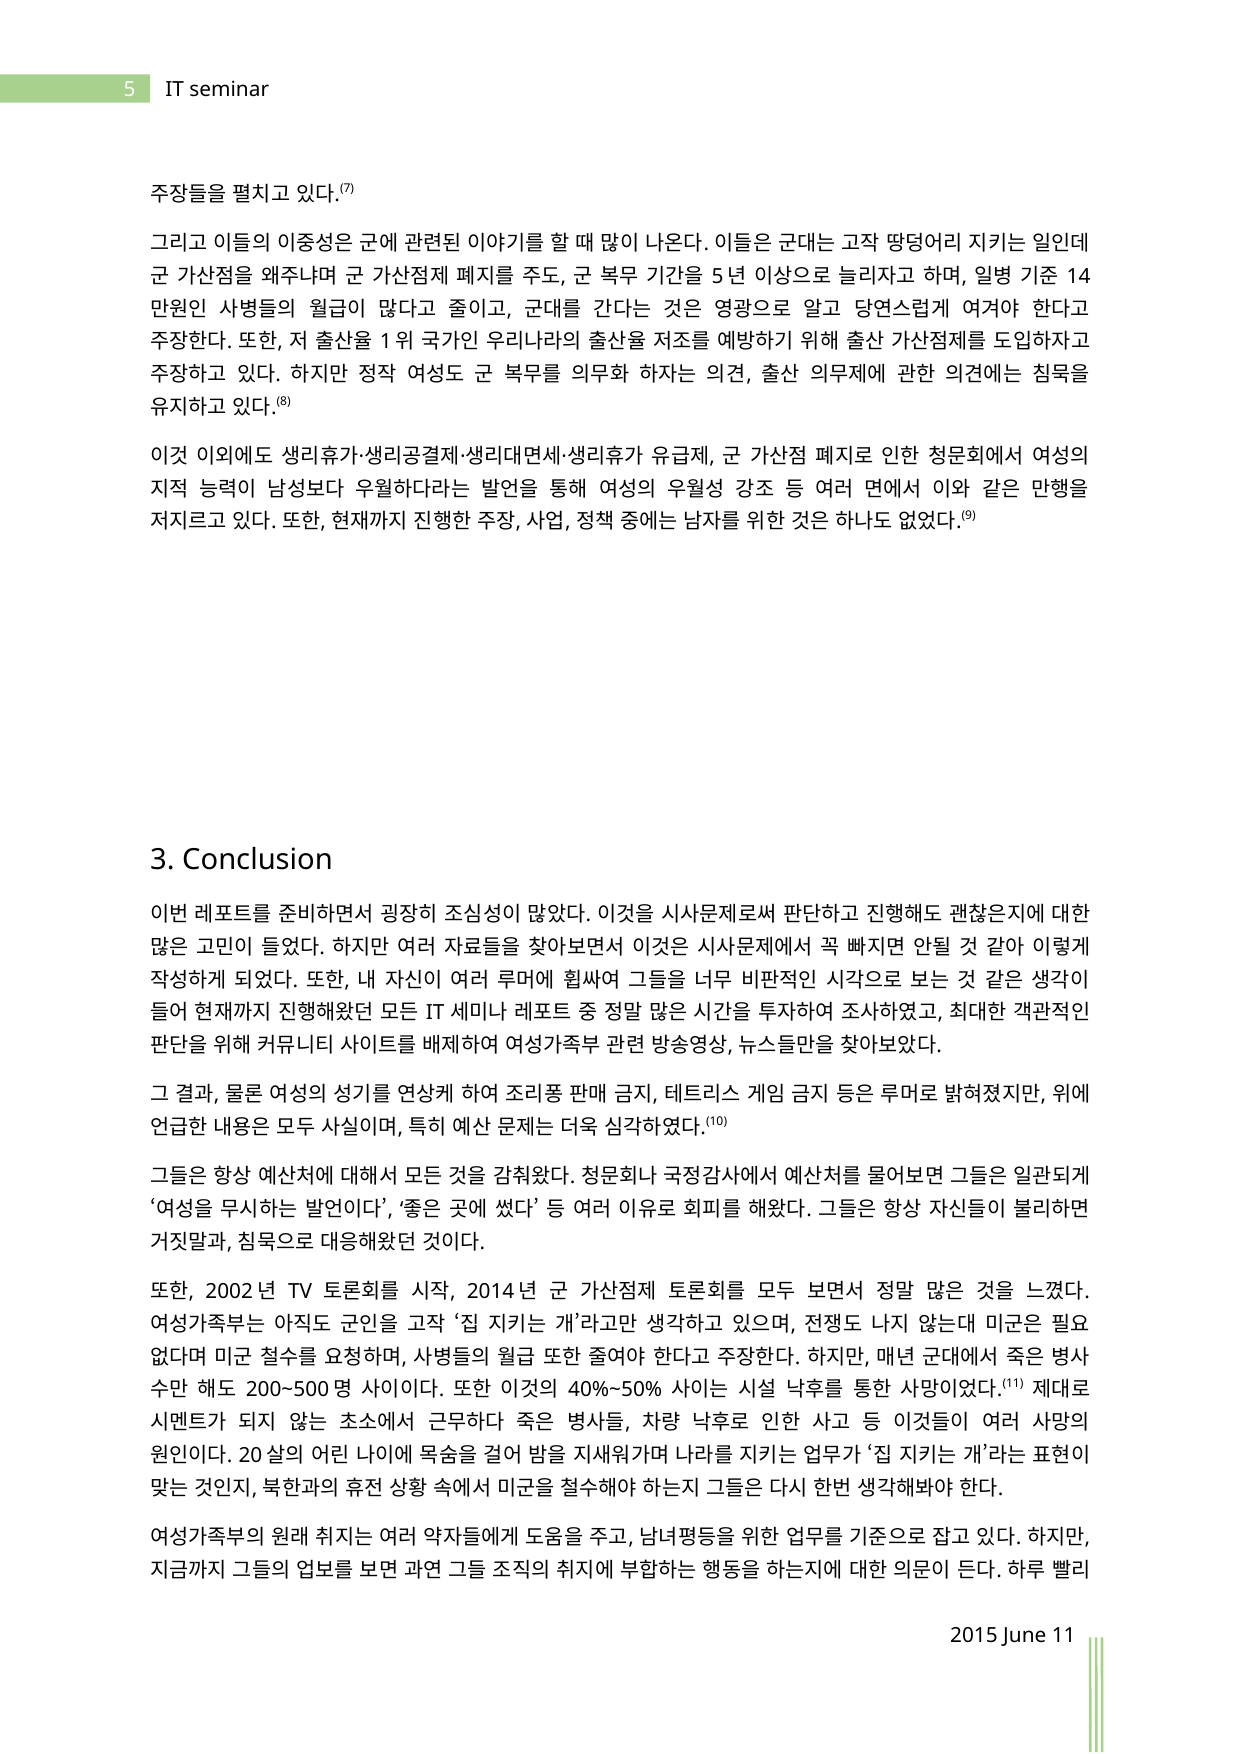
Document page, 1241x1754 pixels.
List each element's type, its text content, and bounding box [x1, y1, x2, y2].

text 이것 이외에도 생리휴가·생리공결제·생리대면세·생리휴가 유급제, 군 가산점 폐지로 인한 청문회에서 여성의 지적 능력이 남성보다 우월하다라는 발언을 통해 여성의 우월성 강조 등 여러 면에서 이와 같은 만행을 저지르고 있다. 또한, 현재까지 진행한 주장, 사업, 정책 중에는 남자를 위한 것은 하나도 없었다.(9) [150, 439, 1090, 535]
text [150, 177, 1090, 207]
text 3. Conclusion [150, 838, 1090, 878]
text 또한, 2002년 TV 토론회를 시작, 2014년 군 가산점제 토론회를 모두 보면서 정말 많은 것을 느꼈다. 여성가족부는 아직도 군인을 고작 ‘집 지키는 개’라고만 생각하고 있으며, 전쟁도 나지 않는대 미군은 필요 없다며 미군 철수를 요청하며, 사병들의 월급 또한 줄여야 한다고 주장한다. 하지만, 매년 군대에서 죽은 병사 수만 해도 200~500명 사이이다. 또한 이것의 40%~50% 사이는 시설 낙후를 통한 사망이었다.(11) 제대로 시멘트가 되지 않는 초소에서 근무하다 죽은 병사들, 차량 낙후로 인한 사고 등 이것들이 여러 사망의 원인이다. 20살의 어린 나이에 목숨을 걸어 밤을 지새워가며 나라를 지키는 업무가 ‘집 지키는 개’라는 표현이 맞는 것인지, 북한과의 휴전 상황 속에서 미군을 철수해야 하는지 그들은 다시 한번 생각해봐야 한다. [150, 1274, 1090, 1501]
text 그 결과, 물론 여성의 성기를 연상케 하여 조리퐁 판매 금지, 테트리스 게임 금지 등은 루머로 밝혀졌지만, 위에 언급한 내용은 모두 사실이며, 특히 예산 문제는 더욱 심각하였다.(10) [150, 1078, 1090, 1141]
text 그들은 항상 예산처에 대해서 모든 것을 감춰왔다. 청문회나 국정감사에서 예산처를 물어보면 그들은 일관되게 ‘여성을 무시하는 발언이다’, ‘좋은 곳에 썼다’ 등 여러 이유로 회피를 해왔다. 그들은 항상 자신들이 불리하면 거짓말과, 침묵으로 대응해왔던 것이다. [150, 1160, 1090, 1255]
text 이번 레포트를 준비하면서 굉장히 조심성이 많았다. 이것을 시사문제로써 판단하고 진행해도 괜찮은지에 대한 많은 고민이 들었다. 하지만 여러 자료들을 찾아보면서 이것은 시사문제에서 꼭 빠지면 안될 것 같아 이렇게 작성하게 되었다. 또한, 내 자신이 여러 루머에 휩싸여 그들을 너무 비판적인 시각으로 보는 것 같은 생각이 들어 현재까지 진행해왔던 모든 IT 세미나 레포트 중 정말 많은 시간을 투자하여 조사하였고, 최대한 객관적인 판단을 위해 커뮤니티 사이트를 배제하여 여성가족부 관련 방송영상, 뉴스들만을 찾아보았다. [150, 897, 1090, 1058]
text 그리고 이들의 이중성은 군에 관련된 이야기를 할 때 많이 나온다. 이들은 군대는 고작 땅덩어리 지키는 일인데 군 가산점을 왜주냐며 군 가산점제 폐지를 주도, 군 복무 기간을 5년 이상으로 늘리자고 하며, 일병 기준 14만원인 사병들의 월급이 많다고 줄이고, 군대를 간다는 것은 영광으로 알고 당연스럽게 여겨야 한다고 주장한다. 또한, 저 출산율 1위 국가인 우리나라의 출산율 저조를 예방하기 위해 출산 가산점제를 도입하자고 주장하고 있다. 하지만 정작 여성도 군 복무를 의무화 하자는 의견, 출산 의무제에 관한 의견에는 침묵을 유지하고 있다.(8) [150, 227, 1090, 420]
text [150, 1520, 1090, 1583]
